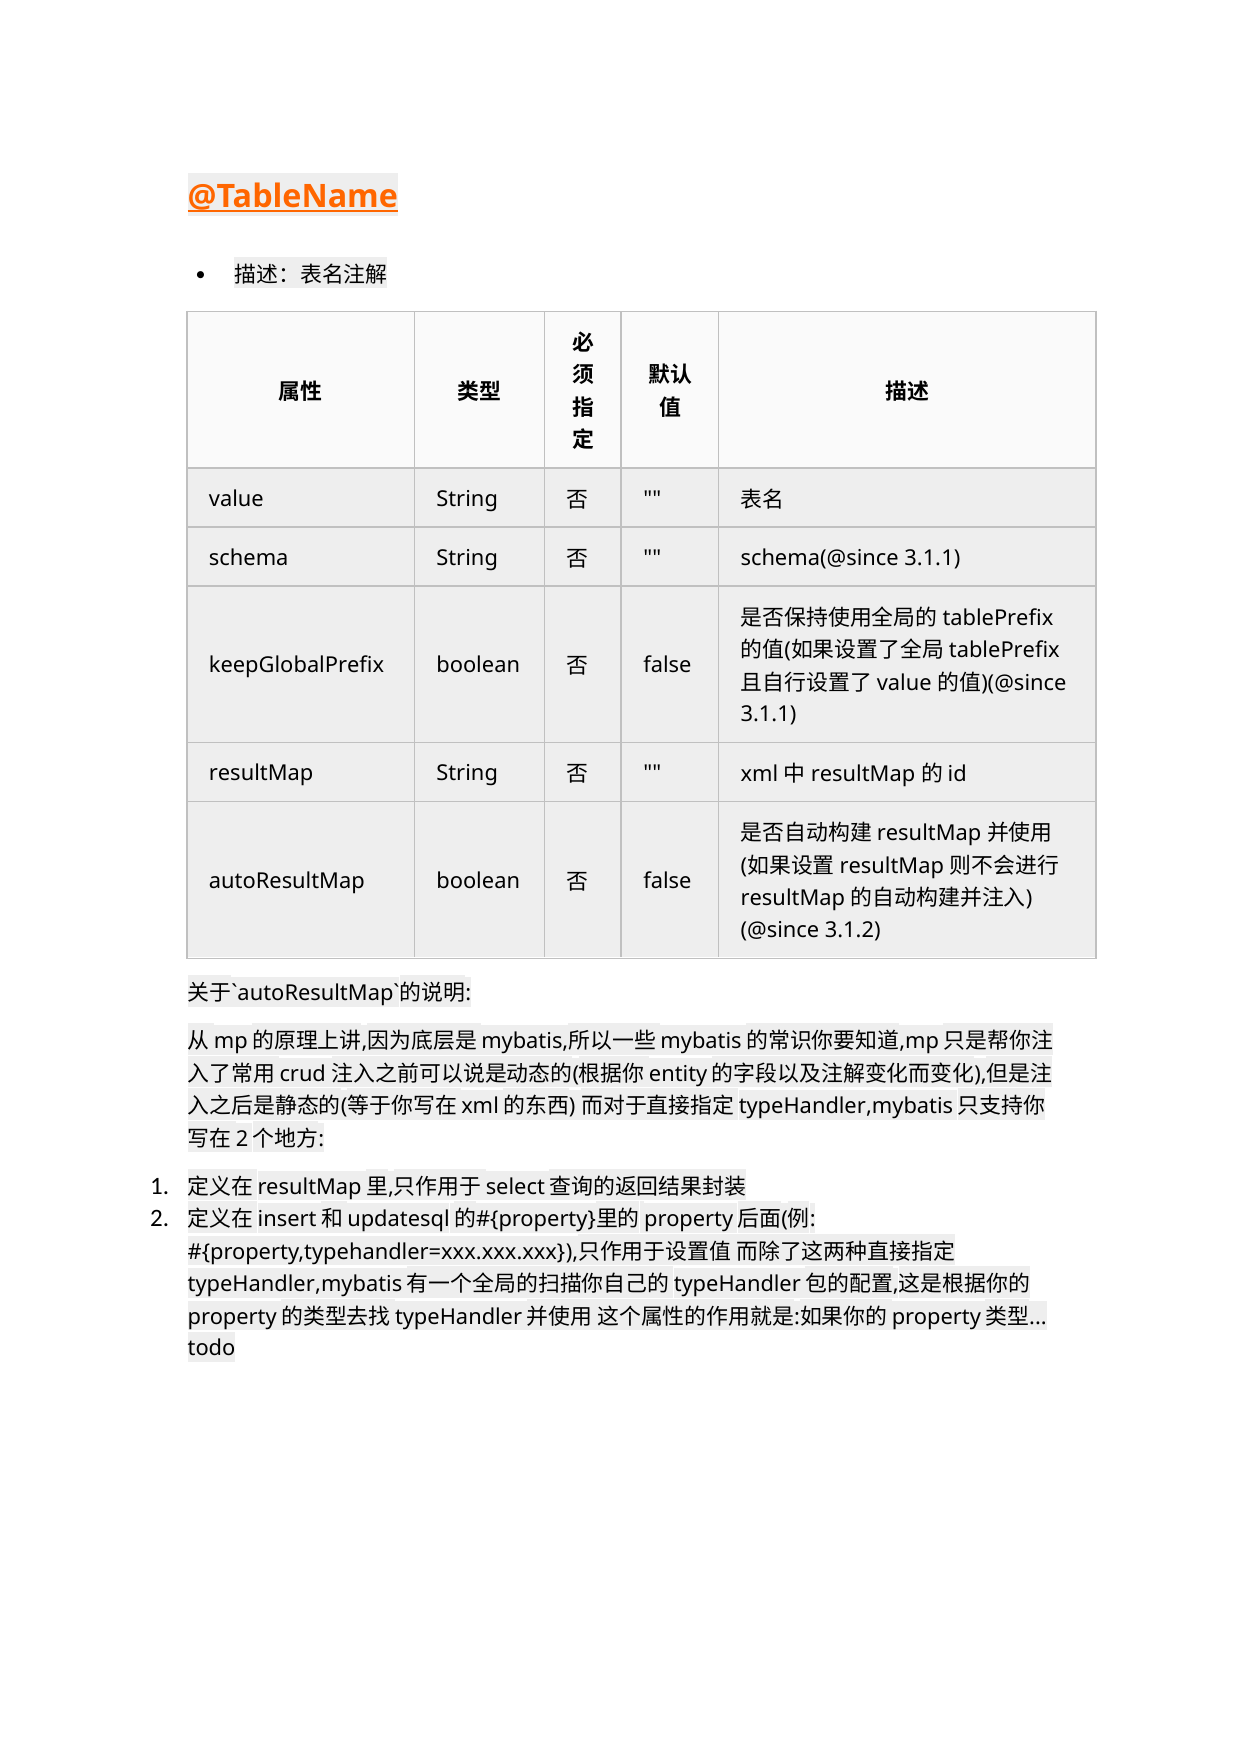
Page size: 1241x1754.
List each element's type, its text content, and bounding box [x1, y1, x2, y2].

table_cell String [415, 528, 544, 585]
table_header 必须指定 [545, 312, 620, 467]
table_cell false [622, 587, 718, 742]
text 从mp的原理上讲,因为底层是mybatis,所以一些mybatis的常识你要知道,mp只是帮你注入了常用crud 注入之前可以说是动态的(根据你entity的字段以及注解变化而变化),但是注入之后是静态的(等于你写在xml的东西) 而对于直接指定typeHandler,mybatis只支持你写在2个地方: [187, 1023, 1053, 1153]
table_cell keepGlobalPrefix [188, 587, 414, 742]
table_cell schema [188, 528, 414, 585]
subtitle @TableName [187, 162, 1053, 227]
list 定义在resultMap里,只作用于select查询的返回结果封装 [150, 1168, 1053, 1201]
table_cell boolean [415, 587, 544, 742]
table_cell boolean [415, 802, 544, 957]
table_header 类型 [415, 312, 544, 467]
table_cell 否 [545, 743, 620, 801]
table_header 默认值 [622, 312, 718, 467]
table_cell String [415, 743, 544, 801]
table_cell "" [622, 469, 718, 526]
table_cell schema(@since 3.1.1) [719, 528, 1095, 585]
table_cell xml 中 resultMap 的 id [719, 743, 1095, 801]
list 定义在insert和updatesql的#{property}里的property后面(例:#{property,typehandler=xxx.xxx.xxx}),只作用于设置值 而除了这两种直接指定typeHandler,mybatis有一个全局的扫描你自己的typeHandler包的配置,这是根据你的property的类型去找typeHandler并使用 这个属性的作用就是:如果你的property类型... todo [150, 1201, 1053, 1363]
table_cell "" [622, 528, 718, 585]
text 关于`autoResultMap`的说明: [187, 974, 1053, 1007]
table_cell resultMap [188, 743, 414, 801]
table_header 属性 [188, 312, 414, 467]
table_cell String [415, 469, 544, 526]
table_cell 是否自动构建 resultMap 并使用(如果设置 resultMap 则不会进行 resultMap 的自动构建并注入)(@since 3.1.2) [719, 802, 1095, 957]
table_cell "" [622, 743, 718, 801]
table_cell value [188, 469, 414, 526]
table_cell 否 [545, 802, 620, 957]
table_cell 否 [545, 587, 620, 742]
table_cell autoResultMap [188, 802, 414, 957]
table_cell 表名 [719, 469, 1095, 526]
table_cell 否 [545, 469, 620, 526]
table_cell false [622, 802, 718, 957]
list 描述：表名注解 [197, 256, 1053, 289]
table_cell 是否保持使用全局的 tablePrefix 的值(如果设置了全局 tablePrefix 且自行设置了 value 的值)(@since 3.1.1) [719, 587, 1095, 742]
table_cell 否 [545, 528, 620, 585]
table_header 描述 [719, 312, 1095, 467]
